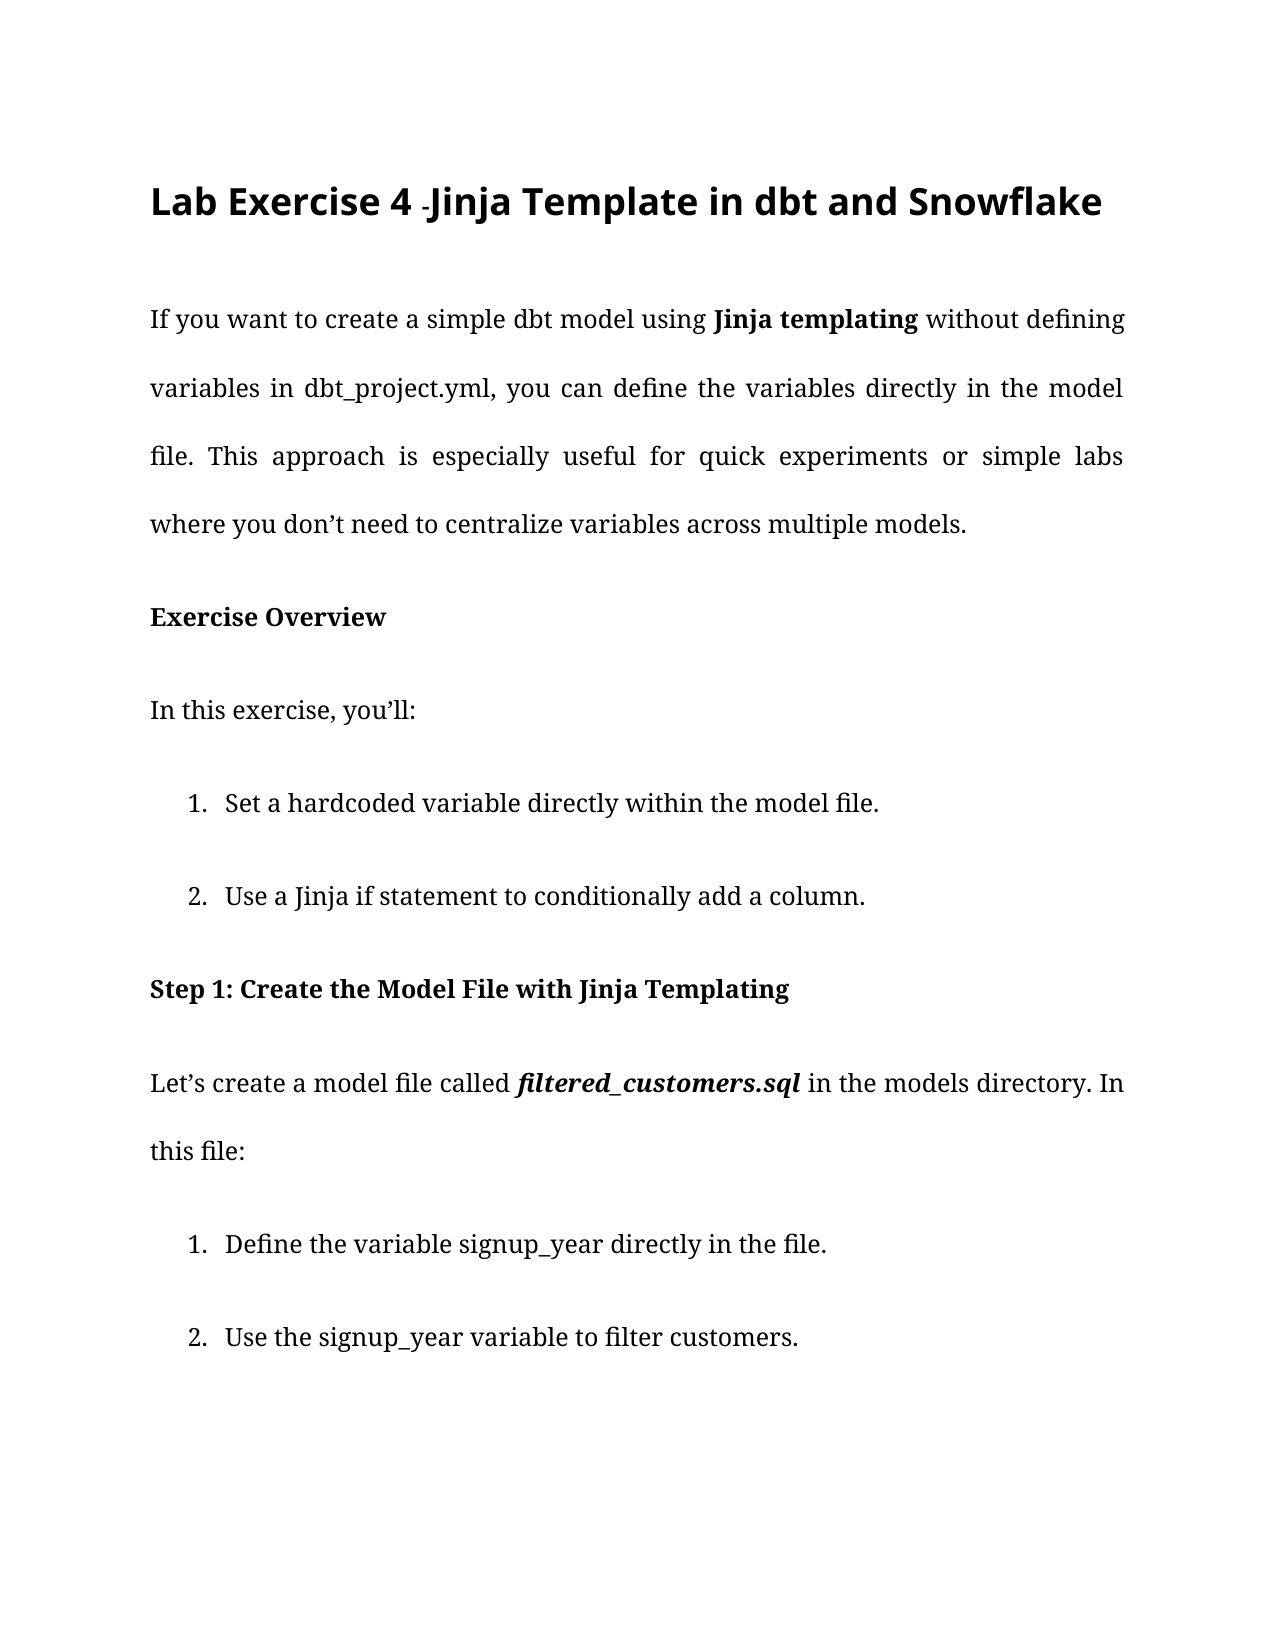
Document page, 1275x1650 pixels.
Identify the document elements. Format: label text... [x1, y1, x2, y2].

list Define the variable signup_year directly in the file. [187, 1226, 1125, 1261]
text Lab Exercise 4 -Jinja Template in dbt and Snowflake [150, 175, 1125, 226]
text In this exercise, you’ll: [150, 693, 1125, 727]
list Use a Jinja if statement to conditionally add a column. [187, 879, 1125, 913]
text If you want to create a simple dbt model using Jinja templating without defining variables in dbt_project.yml, you can define the variables directly in the model file. This approach is especially useful for quick experiments or simple labs where you don’t need to centralize variables across multiple models. [150, 302, 1125, 541]
list Set a hardcoded variable directly within the model file. [187, 786, 1125, 820]
text Exercise Overview [150, 599, 1125, 634]
text Step 1: Create the Model File with Jinja Templating [150, 972, 1125, 1006]
list Use the signup_year variable to filter customers. [187, 1319, 1125, 1354]
text Let’s create a model file called filtered_customers.sql in the models directory. In this file: [150, 1065, 1125, 1167]
